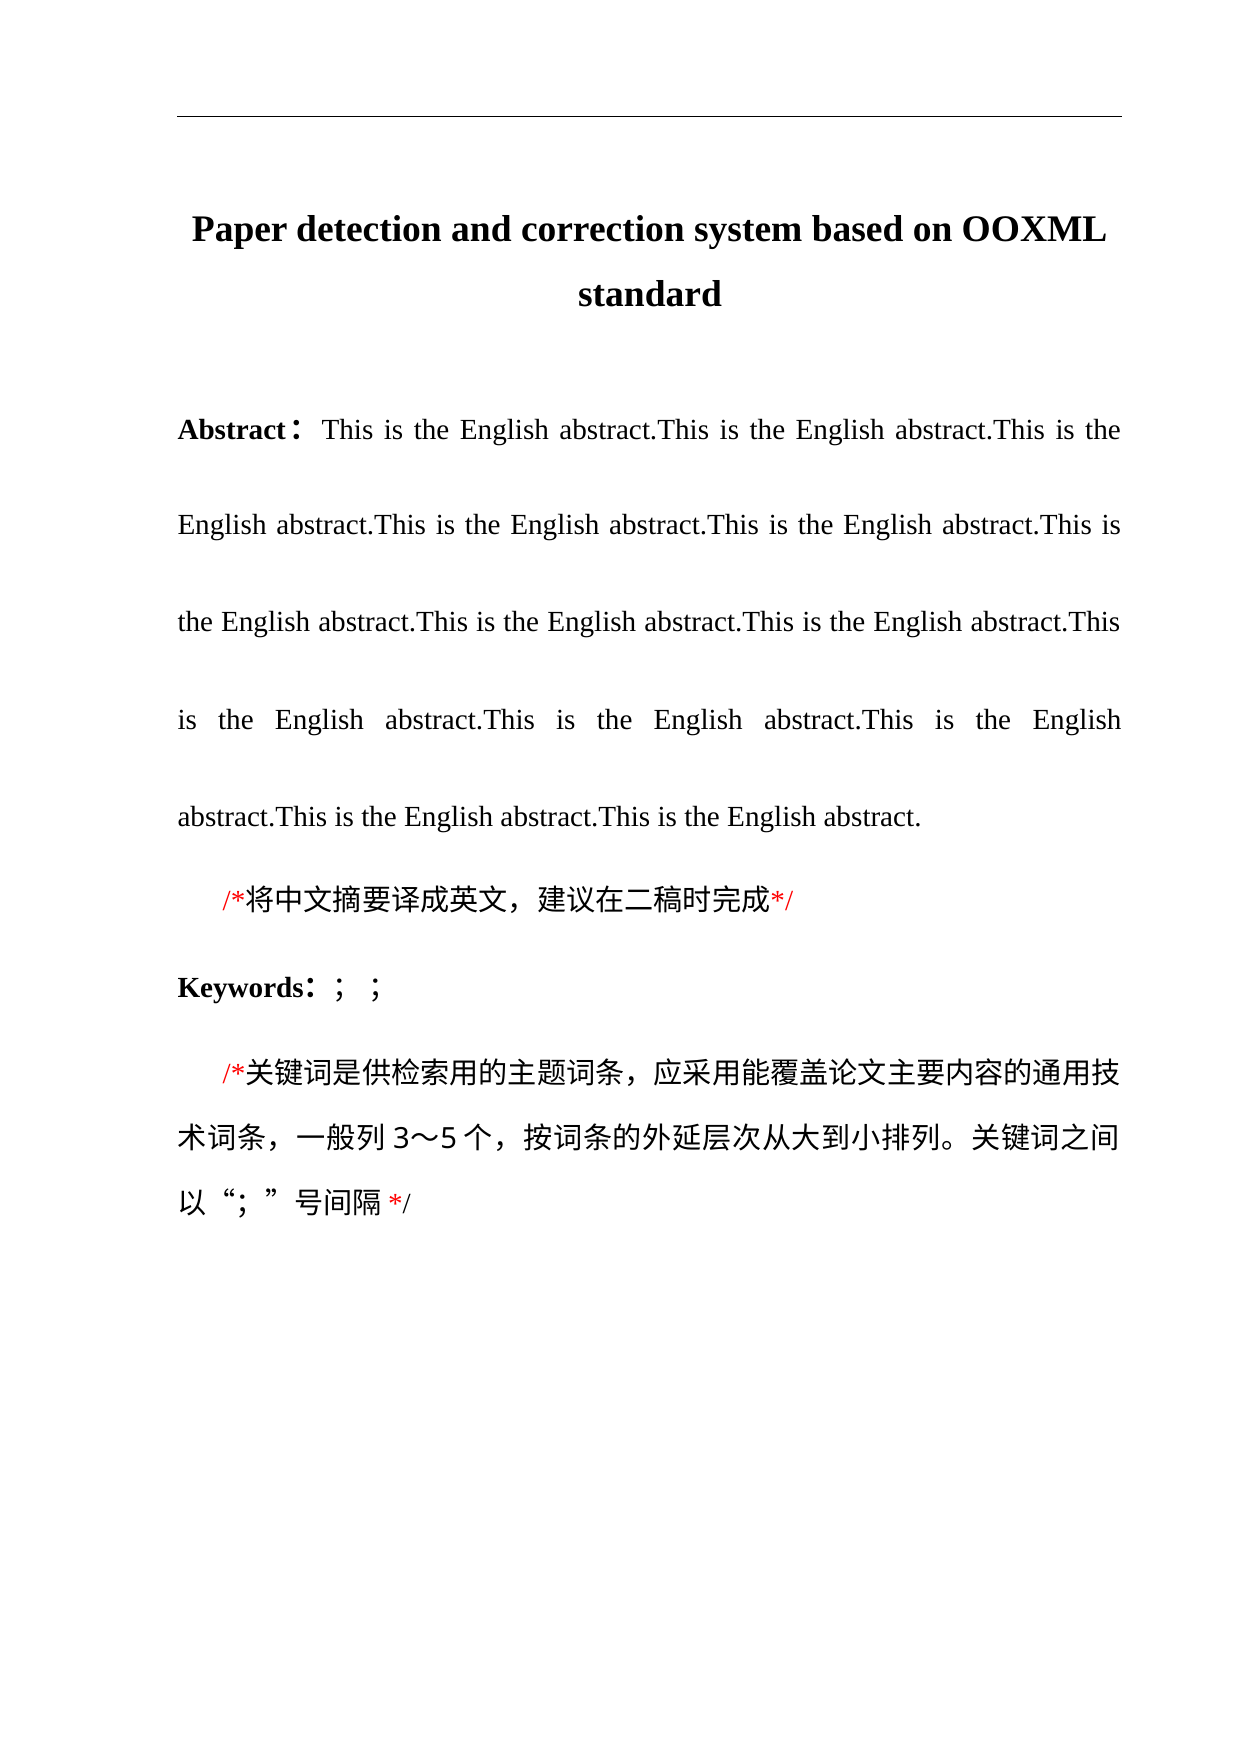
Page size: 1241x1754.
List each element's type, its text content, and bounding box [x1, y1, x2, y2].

text Paper detection and correction system based on OOXML standard [177, 196, 1122, 326]
text Abstract：This is the English abstract.This is the English abstract.This is the English abstract.This is the English abstract.This is the English abstract.This is the English abstract.This is the English abstract.This is the English abstract.This is the English abstract.This is the English abstract.This is the English abstract.This is the English abstract.This is the English abstract. [177, 394, 1122, 849]
text /*关键词是供检索用的主题词条，应采用能覆盖论文主要内容的通用技术词条，一般列3～5个，按词条的外延层次从大到小排列。关键词之间以“；”号间隔 */ [177, 1038, 1122, 1233]
text /*将中文摘要译成英文，建议在二稿时完成*/ [177, 866, 1122, 931]
text Keywords：； ； [177, 952, 1122, 1017]
